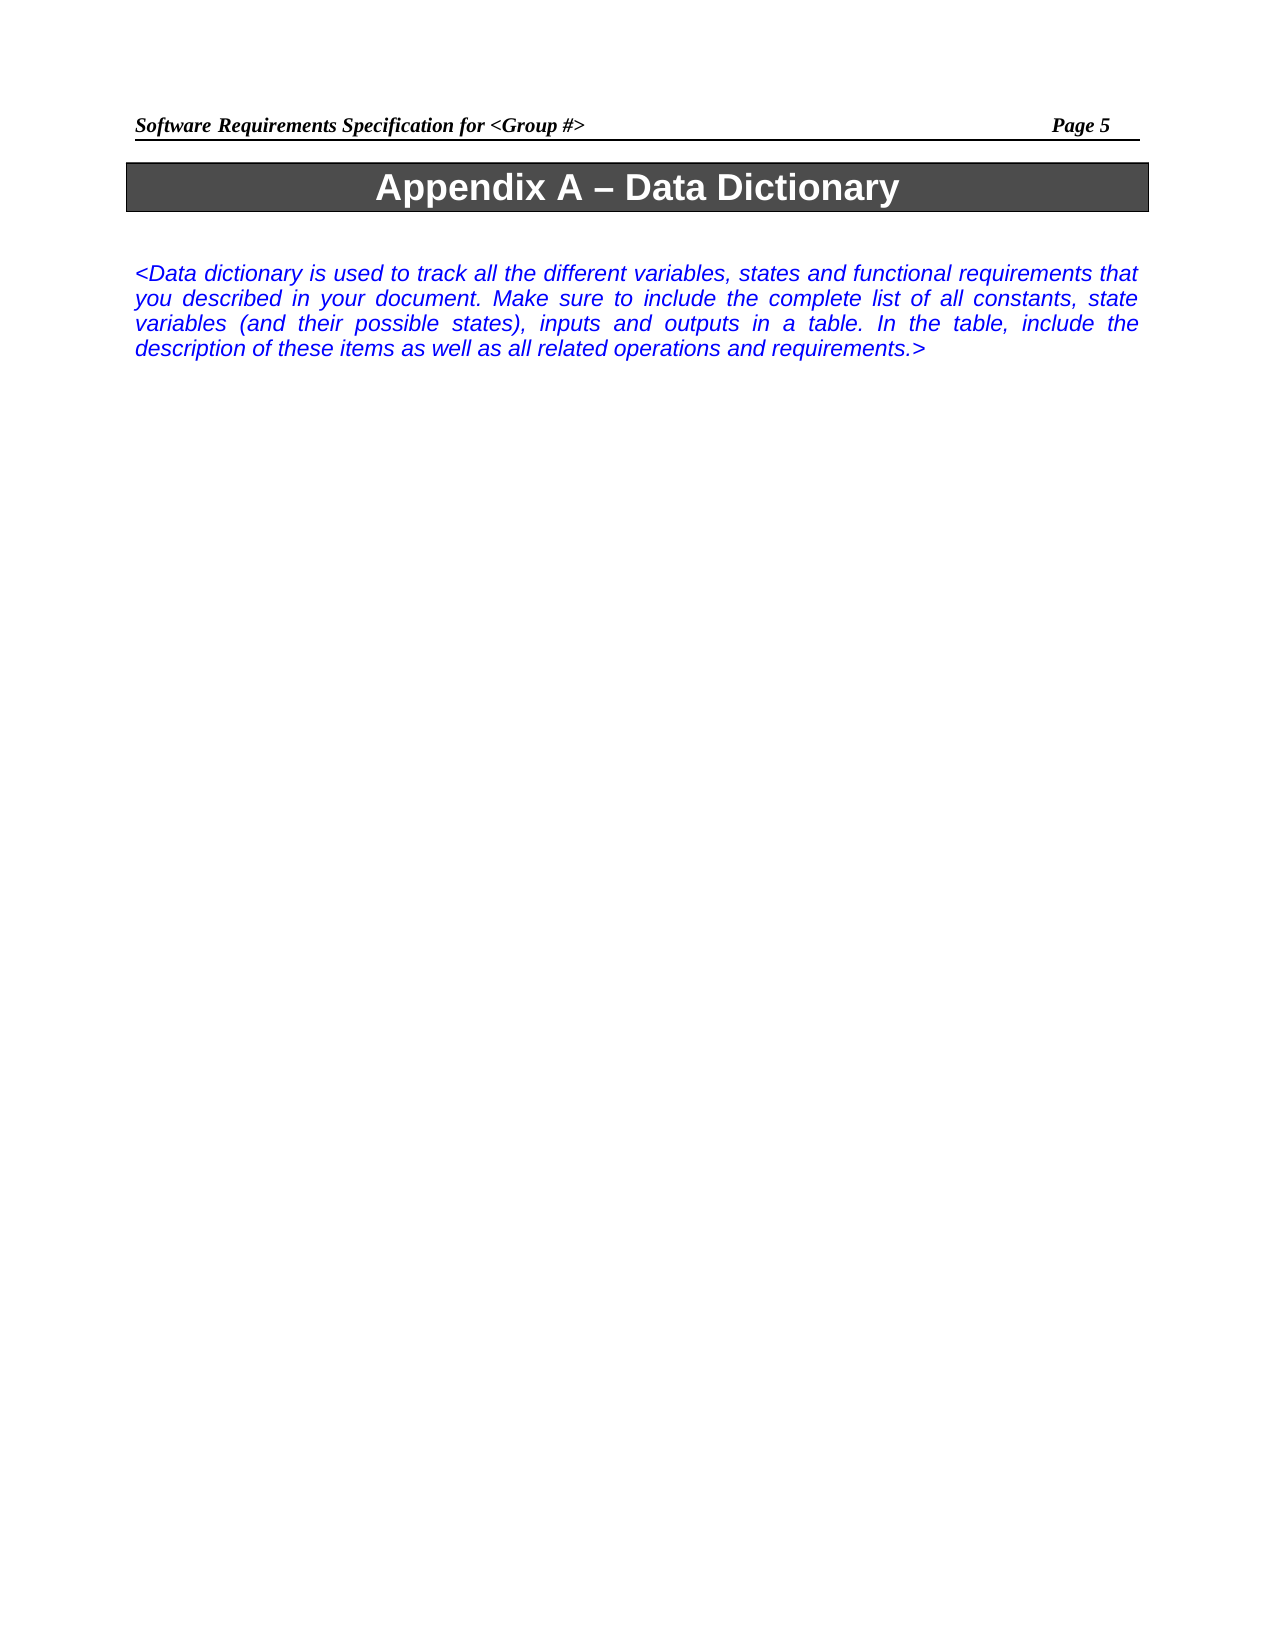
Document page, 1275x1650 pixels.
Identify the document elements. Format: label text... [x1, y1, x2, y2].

text Appendix A – Data Dictionary [127, 164, 1148, 211]
text <Data dictionary is used to track all the different variables, states and functional requirements that you described in your document. Make sure to include the complete list of all constants, state variables (and their possible states), inputs and outputs in a table. In the table, include the description of these items as well as all related operations and requirements.> [135, 262, 1140, 362]
